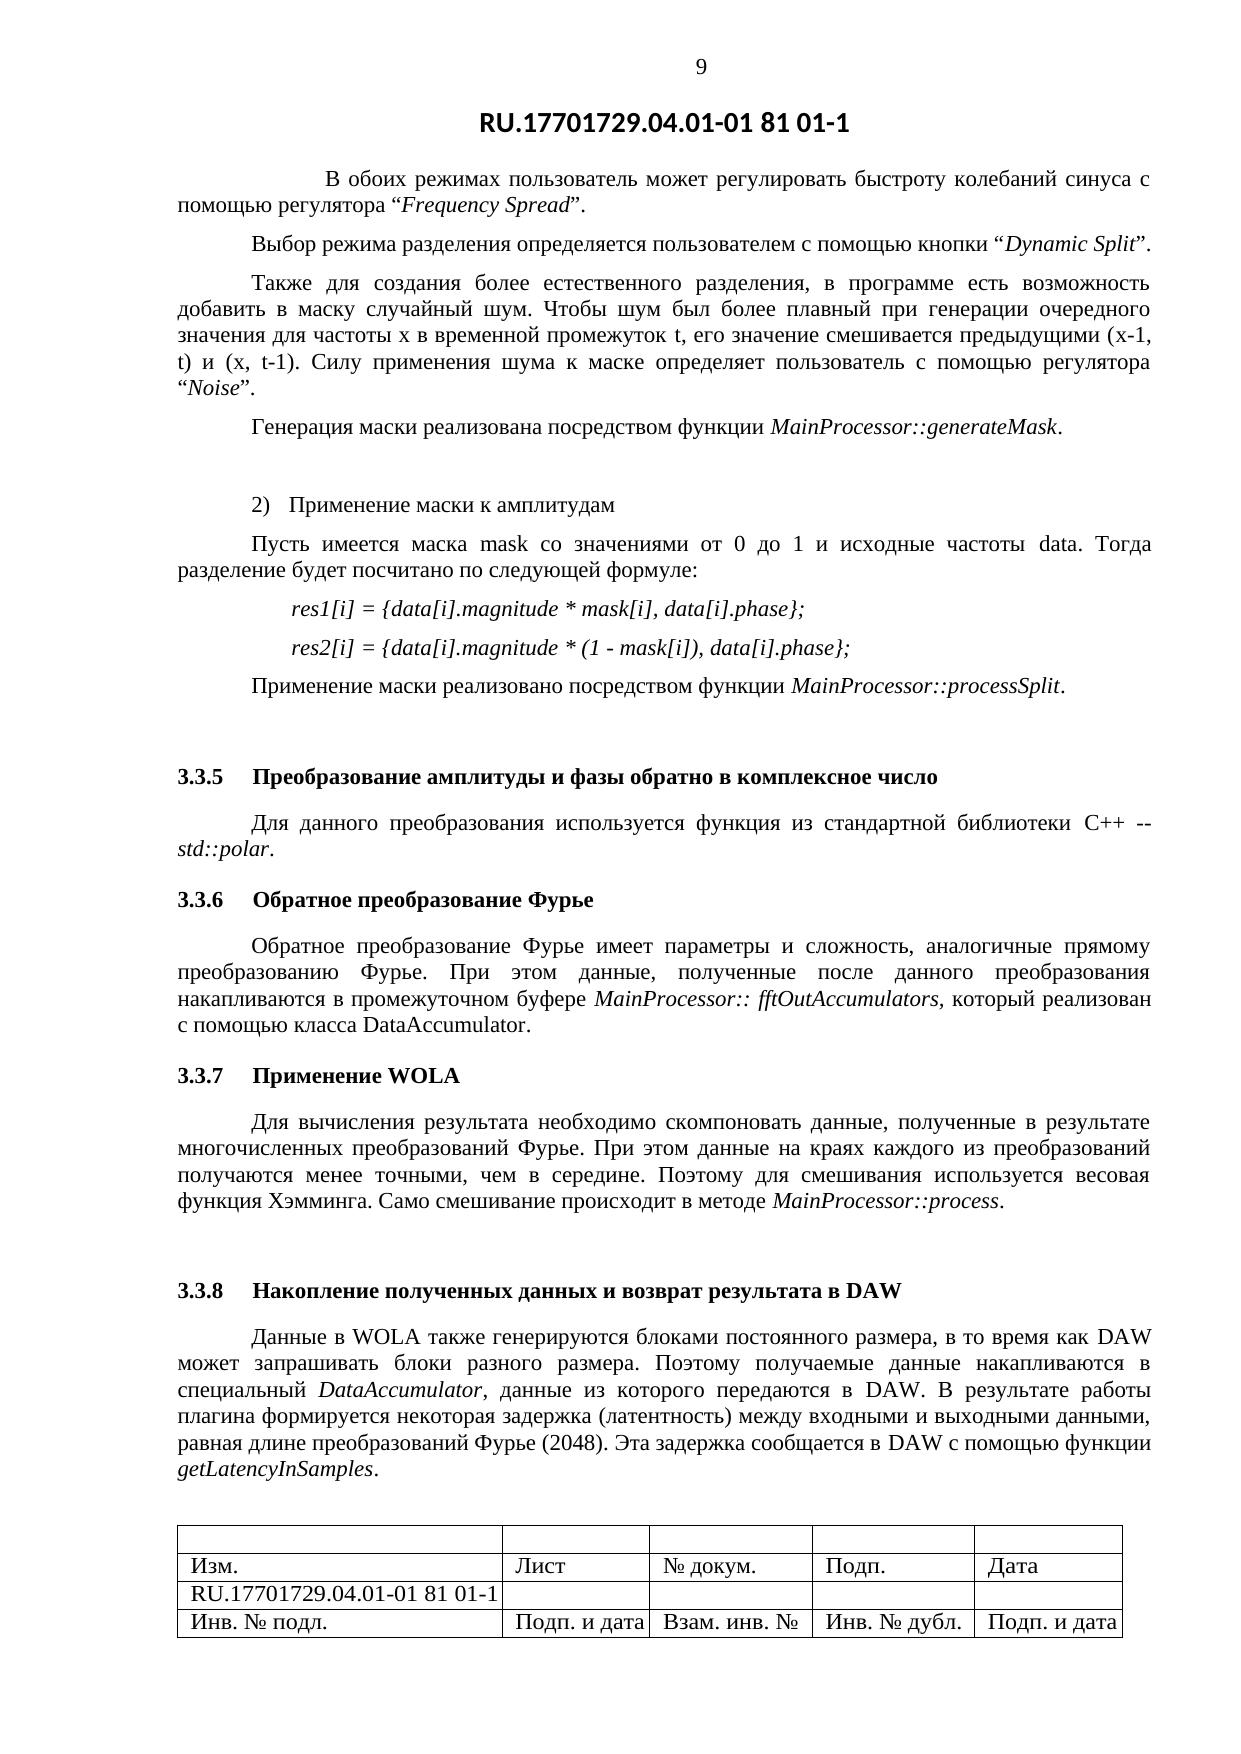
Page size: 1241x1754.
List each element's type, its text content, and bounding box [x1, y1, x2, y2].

text Обратное преобразование Фурье имеет параметры и сложность, аналогичные прямому преобразованию Фурье. При этом данные, полученные после данного преобразования накапливаются в промежуточном буфере MainProcessor:: fftOutAccumulators, который реализован с помощью класса DataAccumulator. [177, 932, 1152, 1037]
text res2[i] = {data[i].magnitude * (1 - mask[i]), data[i].phase}; [177, 634, 1152, 660]
subtitle Обратное преобразование Фурье [177, 886, 1152, 913]
text Пусть имеется маска mask со значениями от 0 до 1 и исходные частоты data. Тогда разделение будет посчитано по следующей формуле: [177, 530, 1152, 582]
text res1[i] = {data[i].magnitude * mask[i], data[i].phase}; [251, 595, 1152, 621]
text Применение маски реализовано посредством функции MainProcessor::processSplit. [177, 673, 1152, 699]
text Также для создания более естественного разделения, в программе есть возможность добавить в маску случайный шум. Чтобы шум был более плавный при генерации очередного значения для частоты x в временной промежуток t, его значение смешивается предыдущими (x-1, t) и (x, t-1). Силу применения шума к маске определяет пользователь с помощью регулятора “Noise”. [177, 269, 1152, 401]
text Для вычисления результата необходимо скомпоновать данные, полученные в результате многочисленных преобразований Фурье. При этом данные на краях каждого из преобразований получаются менее точными, чем в середине. Поэтому для смешивания используется весовая функция Хэмминга. Само смешивание происходит в методе MainProcessor::process. [177, 1108, 1152, 1213]
text В обоих режимах пользователь может регулировать быстроту колебаний синуса с помощью регулятора “Frequency Spread”. [177, 165, 1152, 217]
text Данные в WOLA также генерируются блоками постоянного размера, в то время как DAW может запрашивать блоки разного размера. Поэтому получаемые данные накапливаются в специальный DataAccumulator, данные из которого передаются в DAW. В результате работы плагина формируется некоторая задержка (латентность) между входными и выходными данными, равная длине преобразований Фурье (2048). Эта задержка сообщается в DAW с помощью функции getLatencyInSamples. [177, 1323, 1152, 1481]
subtitle Преобразование амплитуды и фазы обратно в комплексное число [177, 763, 1152, 789]
text Для данного преобразования используется функция из стандартной библиотеки C++ -- std::polar. [177, 808, 1152, 861]
list Применение маски к амплитудам [251, 491, 1152, 517]
text Выбор режима разделения определяется пользователем с помощью кнопки “Dynamic Split”. [177, 230, 1152, 256]
subtitle Накопление полученных данных и возврат результата в DAW [177, 1277, 1152, 1304]
subtitle Применение WOLA [177, 1062, 1152, 1089]
text Генерация маски реализована посредством функции MainProcessor::generateMask. [177, 413, 1152, 439]
